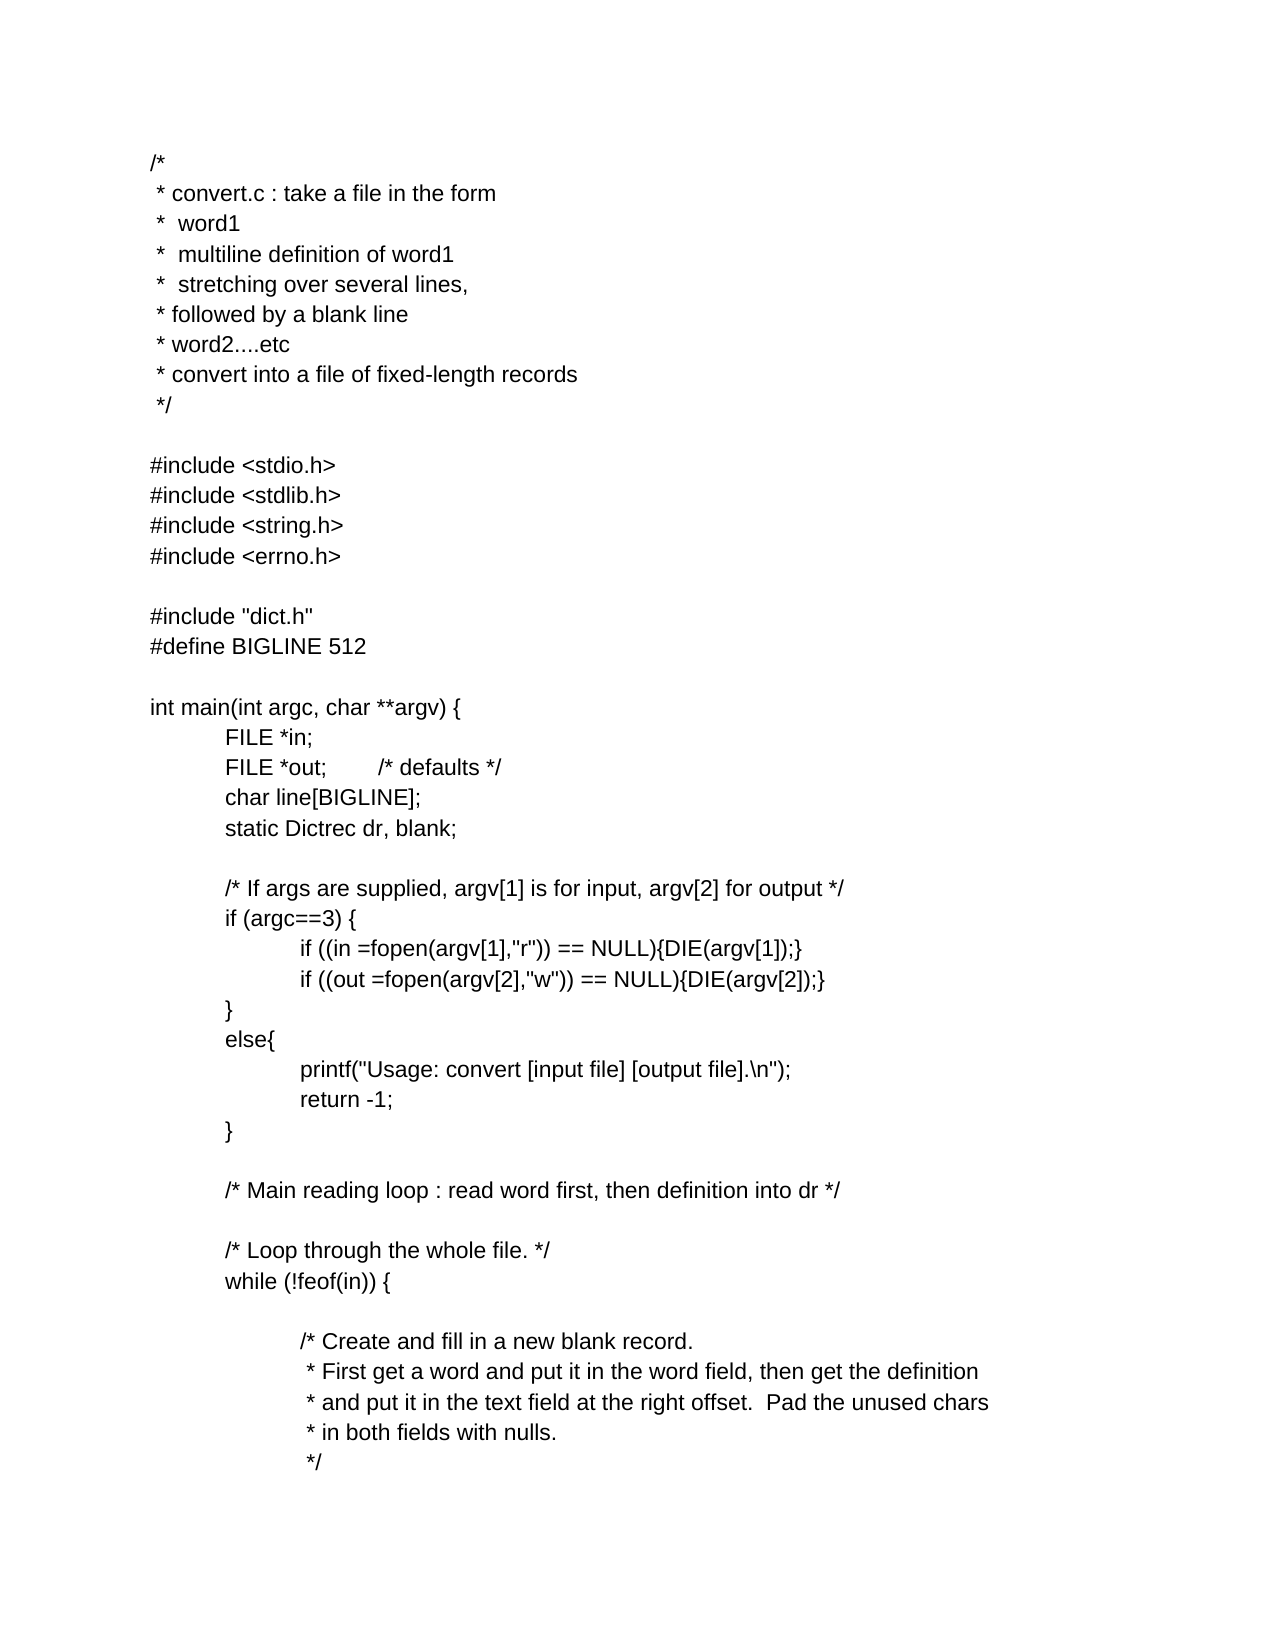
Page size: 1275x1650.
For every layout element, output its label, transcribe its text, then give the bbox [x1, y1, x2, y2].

text #include <errno.h> [150, 543, 1125, 569]
text while (!feof(in)) { [150, 1268, 1125, 1294]
text * and put it in the text field at the right offset. Pad the unused chars [150, 1388, 1125, 1415]
text if (argc==3) { [150, 905, 1125, 932]
text */ [150, 392, 1125, 418]
text char line[BIGLINE]; [150, 784, 1125, 811]
text #define BIGLINE 512 [150, 633, 1125, 660]
text if ((out =fopen(argv[2],"w")) == NULL){DIE(argv[2]);} [150, 966, 1125, 992]
text /* Create and fill in a new blank record. [150, 1328, 1125, 1354]
text } [150, 996, 1125, 1022]
text /* If args are supplied, argv[1] is for input, argv[2] for output */ [150, 875, 1125, 901]
text FILE *out; /* defaults */ [150, 754, 1125, 781]
text else{ [150, 1026, 1125, 1052]
text * followed by a blank line [150, 301, 1125, 327]
text * stretching over several lines, [150, 271, 1125, 297]
text #include <string.h> [150, 512, 1125, 539]
text /* Loop through the whole file. */ [150, 1237, 1125, 1264]
text printf("Usage: convert [input file] [output file].\n"); [150, 1056, 1125, 1083]
text if ((in =fopen(argv[1],"r")) == NULL){DIE(argv[1]);} [150, 935, 1125, 962]
text * convert.c : take a file in the form [150, 180, 1125, 207]
text * word2....etc [150, 331, 1125, 358]
text /* Main reading loop : read word first, then definition into dr */ [150, 1177, 1125, 1203]
text * word1 [150, 210, 1125, 237]
text */ [150, 1449, 1125, 1475]
text } [150, 1117, 1125, 1143]
text #include <stdlib.h> [150, 482, 1125, 509]
text * in both fields with nulls. [150, 1419, 1125, 1445]
text #include "dict.h" [150, 603, 1125, 629]
text * First get a word and put it in the word field, then get the definition [150, 1358, 1125, 1385]
text int main(int argc, char **argv) { [150, 694, 1125, 720]
text #include <stdio.h> [150, 452, 1125, 478]
text * multiline definition of word1 [150, 241, 1125, 267]
text static Dictrec dr, blank; [150, 814, 1125, 841]
text return -1; [150, 1086, 1125, 1113]
text * convert into a file of fixed-length records [150, 361, 1125, 388]
text FILE *in; [150, 724, 1125, 750]
text /* [150, 150, 1125, 176]
